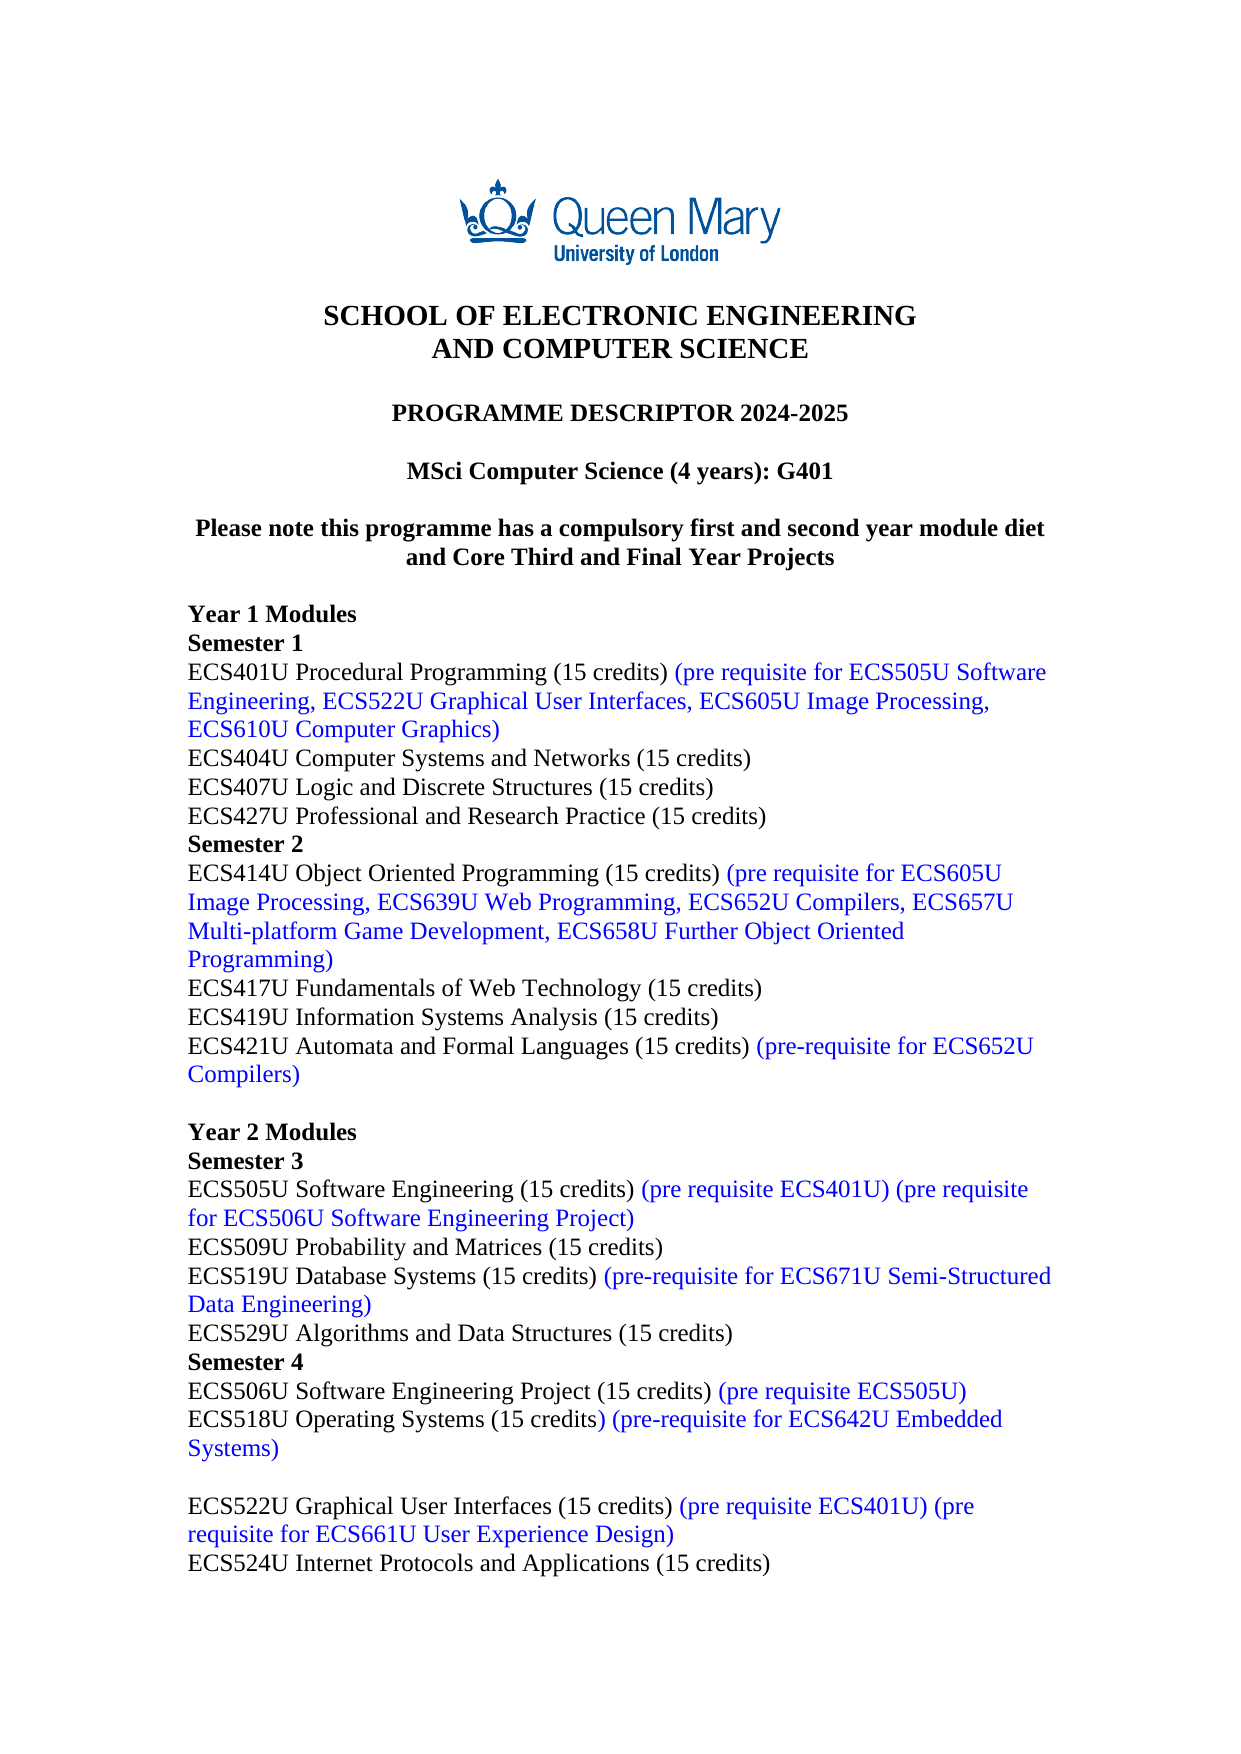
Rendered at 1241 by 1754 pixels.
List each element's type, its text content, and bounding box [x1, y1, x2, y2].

text AND COMPUTER SCIENCE [187, 331, 1053, 365]
text Please note this programme has a compulsory first and second year module diet and Core Third and Final Year Projects [187, 513, 1053, 571]
text ECS419U Information Systems Analysis (15 credits) [187, 1002, 1053, 1031]
text ECS518U Operating Systems (15 credits) (pre-requisite for ECS642U Embedded Systems) [187, 1404, 1053, 1462]
text ECS522U Graphical User Interfaces (15 credits) (pre requisite ECS401U) (pre requisite for ECS661U User Experience Design) [187, 1491, 1053, 1548]
text Year 2 Modules [187, 1117, 1053, 1146]
text SCHOOL OF ELECTRONIC ENGINEERING [187, 298, 1053, 331]
text ECS529U Algorithms and Data Structures (15 credits) [187, 1318, 1053, 1347]
text PROGRAMME DESCRIPTOR 2024-2025 [187, 398, 1053, 427]
text Semester 4 [187, 1347, 1053, 1376]
text ECS407U Logic and Discrete Structures (15 credits) [187, 772, 1053, 801]
text Semester 1 [187, 628, 1053, 657]
text ECS427U Professional and Research Practice (15 credits) [187, 801, 1053, 829]
text Semester 3 [187, 1146, 1053, 1174]
text ECS519U Database Systems (15 credits) (pre-requisite for ECS671U Semi-Structured Data Engineering) [187, 1261, 1053, 1318]
text Semester 2 [187, 829, 1053, 858]
text ECS421U Automata and Formal Languages (15 credits) (pre-requisite for ECS652U Compilers) [187, 1031, 1053, 1088]
text ECS506U Software Engineering Project (15 credits) (pre requisite ECS505U) [187, 1376, 1053, 1404]
text MSci Computer Science (4 years): G401 [187, 456, 1053, 484]
text ECS414U Object Oriented Programming (15 credits) (pre requisite for ECS605U Image Processing, ECS639U Web Programming, ECS652U Compilers, ECS657U Multi-platform Game Development, ECS658U Further Object Oriented Programming) [187, 858, 1053, 973]
text ECS404U Computer Systems and Networks (15 credits) [187, 743, 1053, 772]
text ECS509U Probability and Matrices (15 credits) [187, 1232, 1053, 1261]
text ECS401U Procedural Programming (15 credits) (pre requisite for ECS505U Software Engineering, ECS522U Graphical User Interfaces, ECS605U Image Processing, ECS610U Computer Graphics) [187, 657, 1053, 743]
text ECS417U Fundamentals of Web Technology (15 credits) [187, 973, 1053, 1002]
text ECS524U Internet Protocols and Applications (15 credits) [187, 1548, 1053, 1577]
picture [459, 178, 781, 265]
text Year 1 Modules [187, 599, 1053, 628]
text ECS505U Software Engineering (15 credits) (pre requisite ECS401U) (pre requisite for ECS506U Software Engineering Project) [187, 1174, 1053, 1232]
